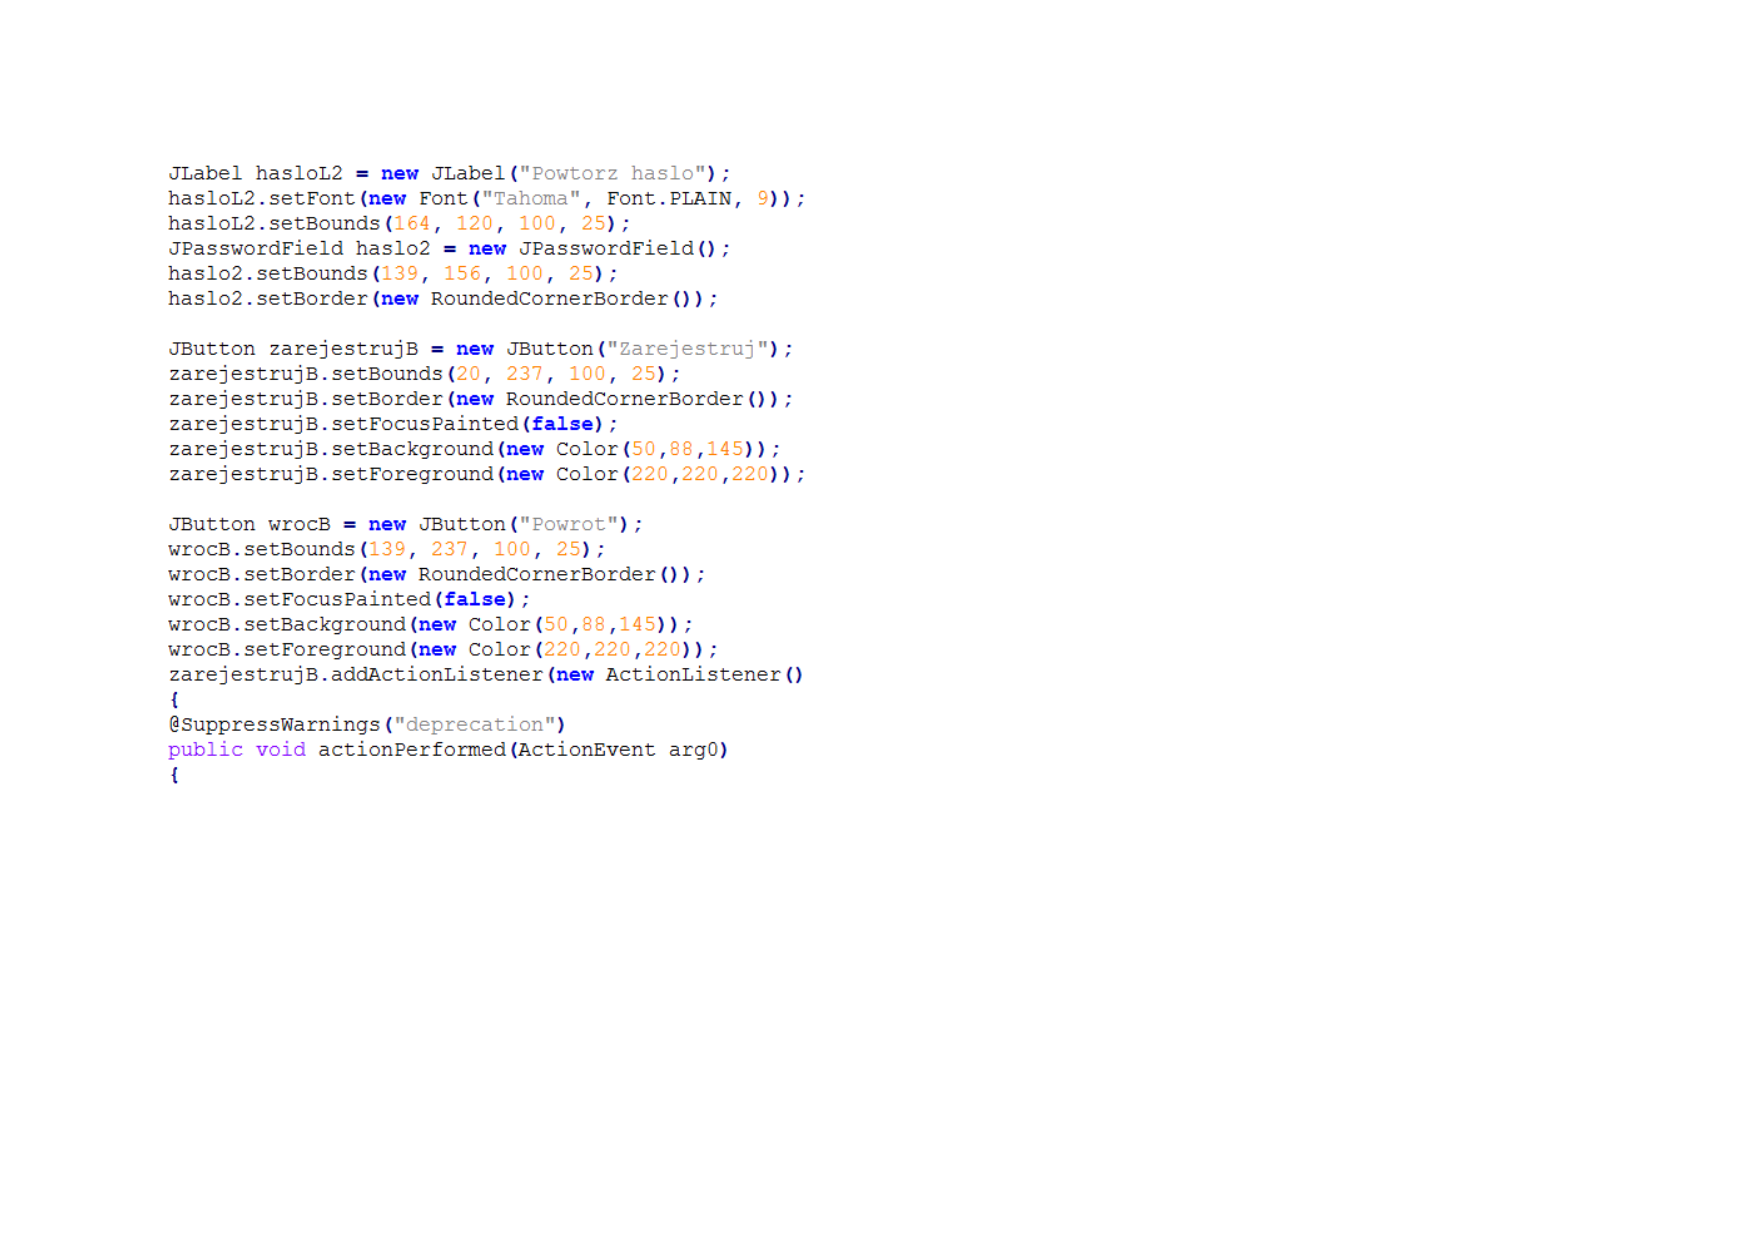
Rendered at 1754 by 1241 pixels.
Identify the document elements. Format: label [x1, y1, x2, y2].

picture [147, 147, 843, 786]
